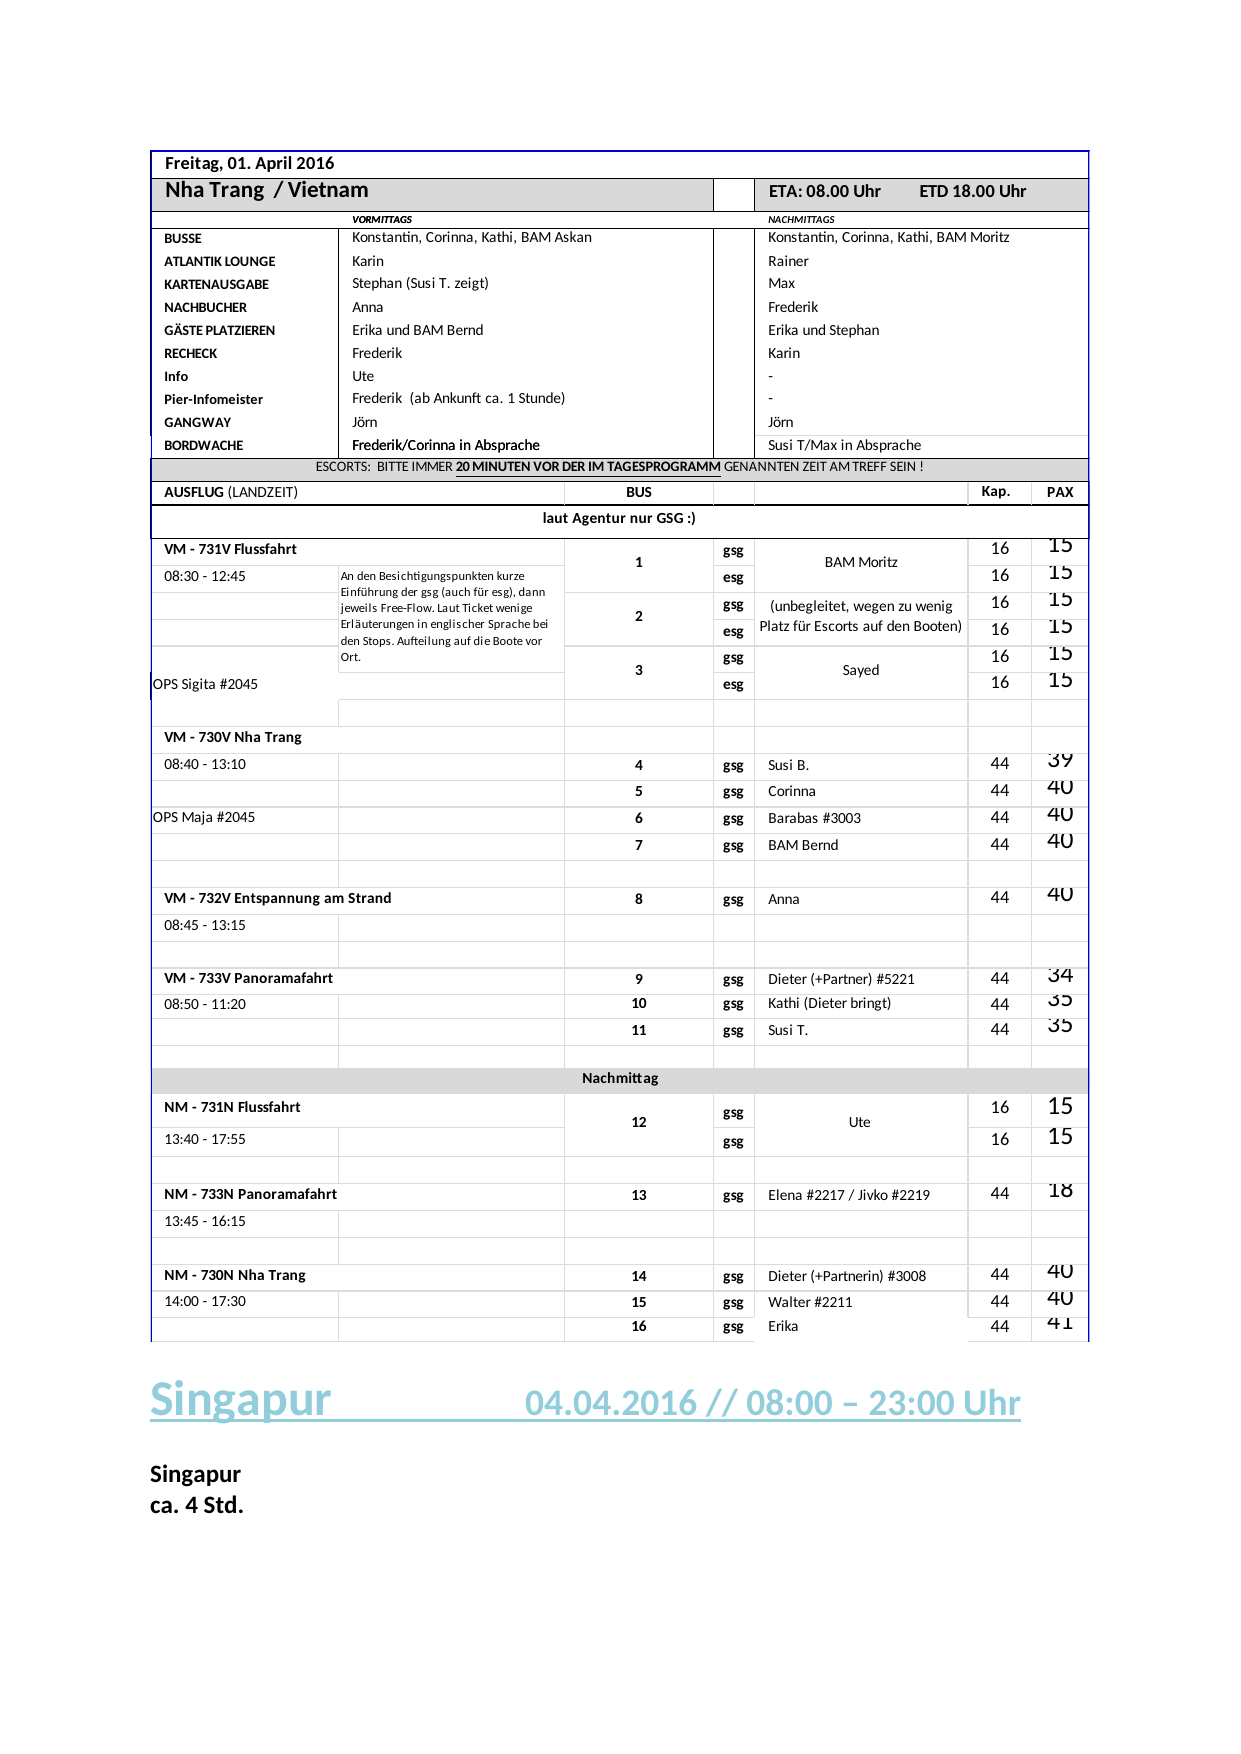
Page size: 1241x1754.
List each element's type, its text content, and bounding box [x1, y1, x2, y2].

text Singapur 04.04.2016 // 08:00 – 23:00 Uhr [150, 1367, 1090, 1428]
text Singapur ca. 4 Std. [150, 1458, 1090, 1519]
